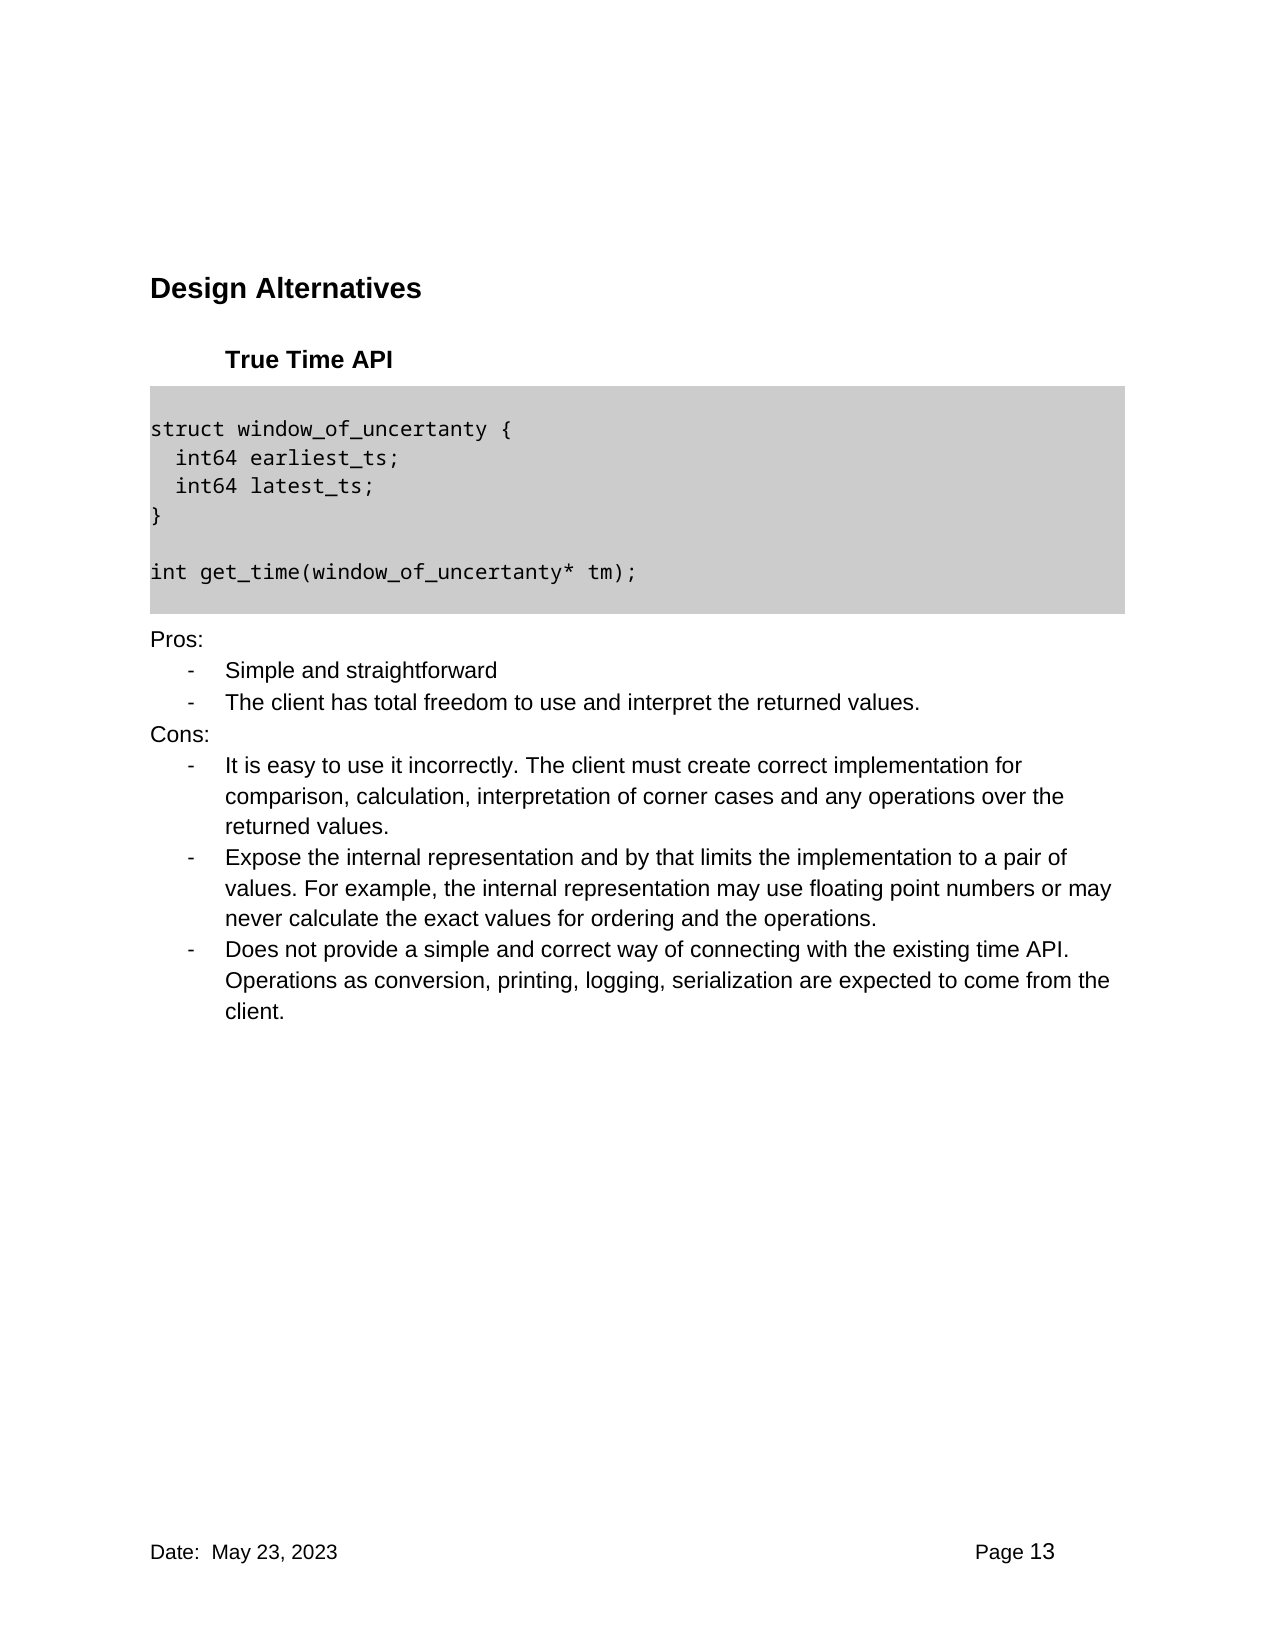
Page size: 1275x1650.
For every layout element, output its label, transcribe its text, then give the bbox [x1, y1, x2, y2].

text Cons: [150, 721, 1125, 747]
list It is easy to use it incorrectly. The client must create correct implementation for comparison, calculation, interpretation of corner cases and any operations over the returned values. [187, 751, 1125, 839]
text int64 latest_ts; } [150, 471, 1125, 528]
list Simple and straightforward [187, 656, 1125, 684]
subtitle True Time API [225, 345, 1125, 374]
list Expose the internal representation and by that limits the implementation to a pair of values. For example, the internal representation may use floating point numbers or may never calculate the exact values for ordering and the operations. [187, 843, 1125, 932]
text int get_time(window_of_uncertanty* tm); [150, 557, 1125, 585]
text struct window_of_uncertanty { [150, 414, 1125, 443]
list The client has total freedom to use and interpret the returned values. [187, 688, 1125, 717]
text Pros: [150, 626, 1125, 652]
subtitle Design Alternatives [150, 271, 1125, 305]
list Does not provide a simple and correct way of connecting with the existing time API. Operations as conversion, printing, logging, serialization are expected to come from the client. [187, 936, 1125, 1024]
text int64 earliest_ts; [150, 443, 1125, 471]
